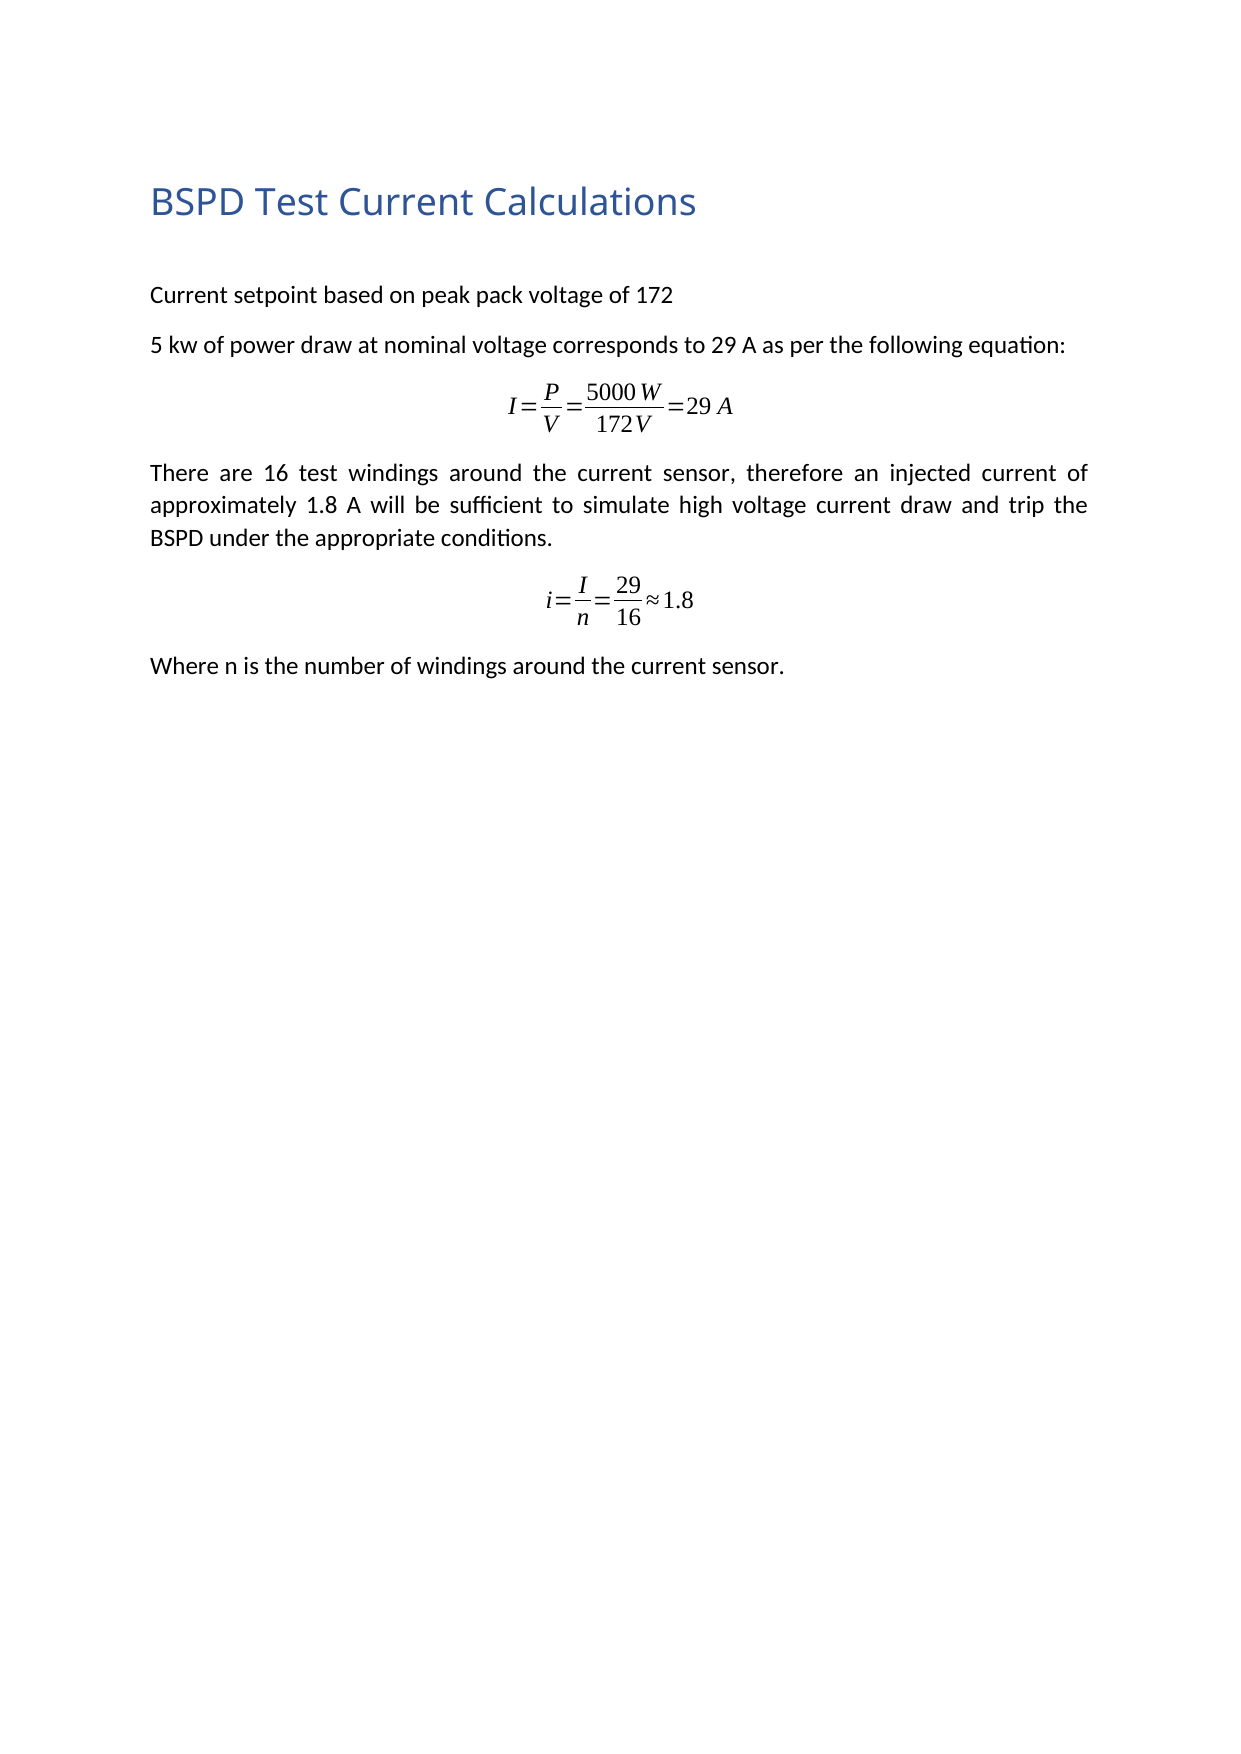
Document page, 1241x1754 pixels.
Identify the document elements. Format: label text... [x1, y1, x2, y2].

text Current setpoint based on peak pack voltage of 172 [150, 280, 1090, 310]
text There are 16 test windings around the current sensor, therefore an injected current of approximately 1.8 A will be sufficient to simulate high voltage current draw and trip the BSPD under the appropriate conditions. [150, 457, 1090, 553]
text 5 kw of power draw at nominal voltage corresponds to 29 A as per the following equation: [150, 329, 1090, 360]
text Where n is the number of windings around the current sensor. [150, 650, 1090, 680]
subtitle BSPD Test Current Calculations [150, 175, 1090, 226]
